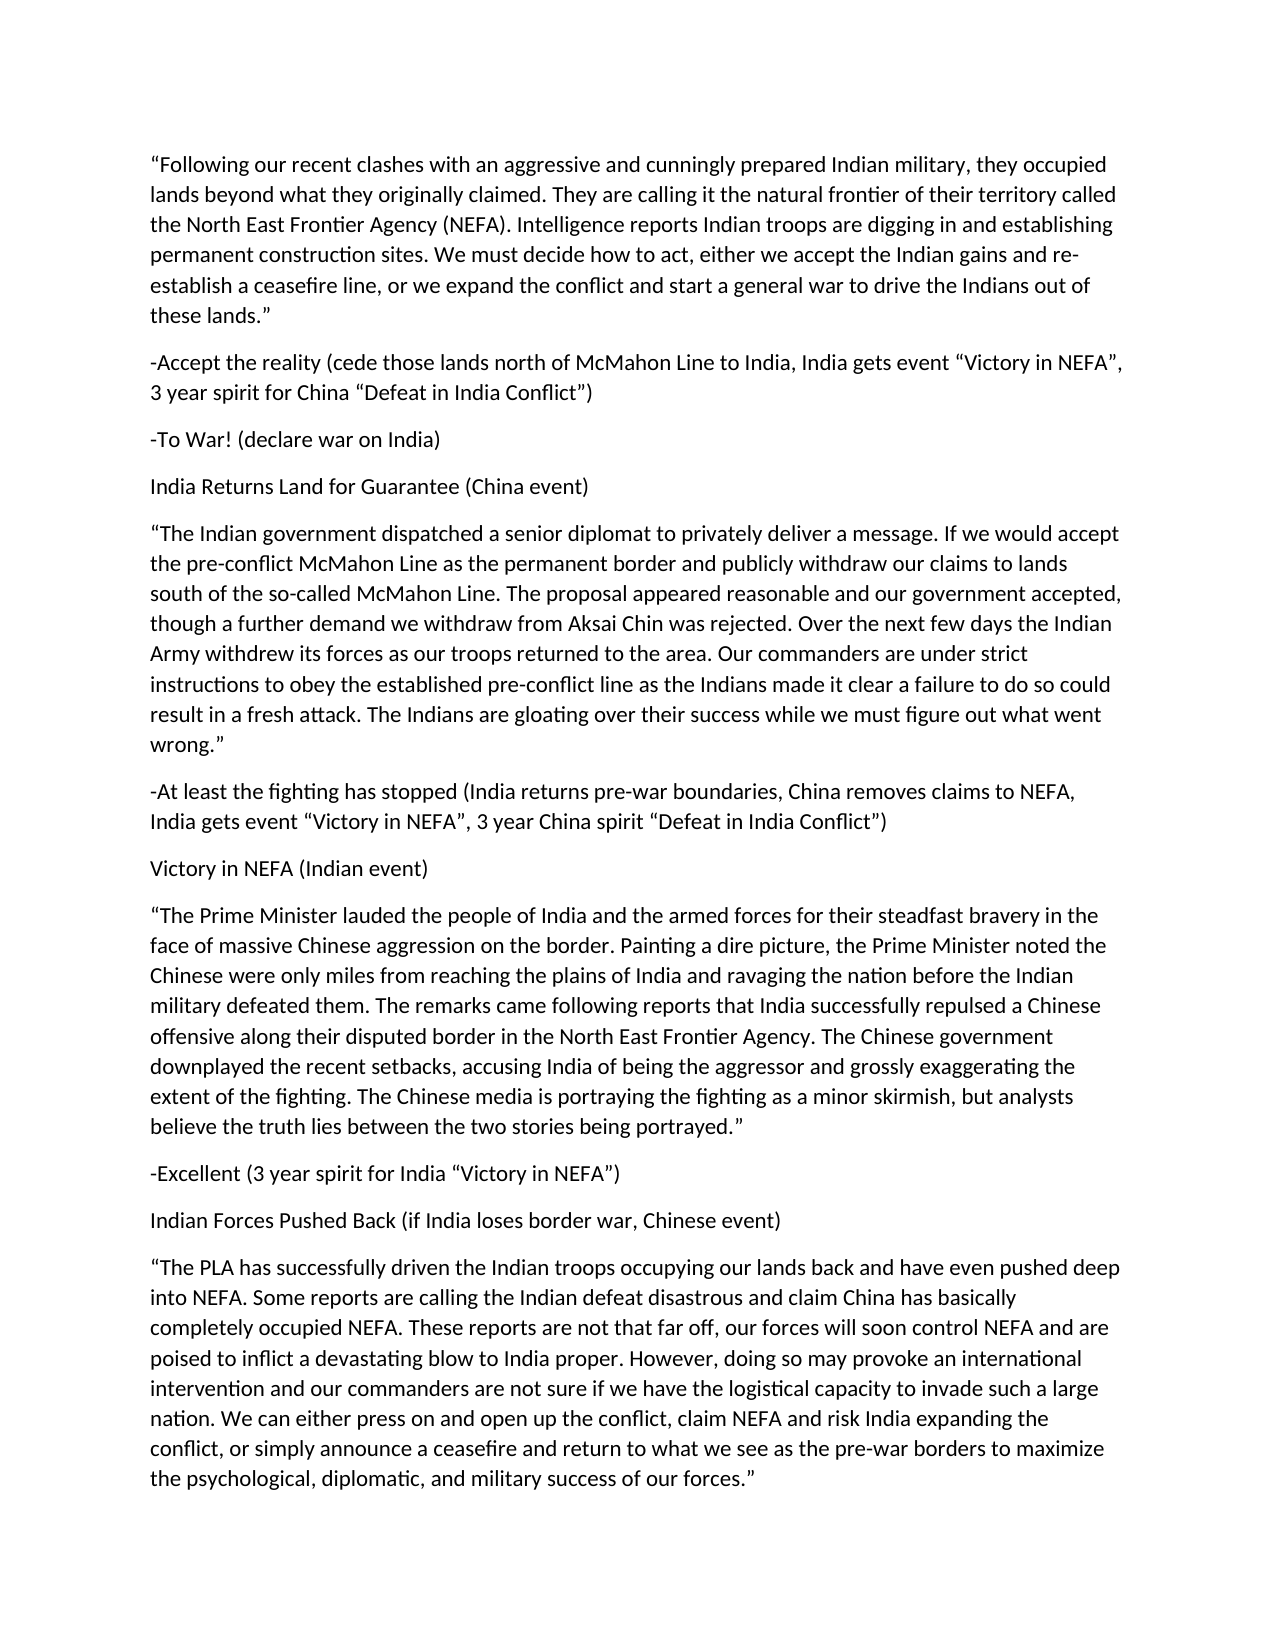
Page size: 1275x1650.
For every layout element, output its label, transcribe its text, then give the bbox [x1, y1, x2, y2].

text -To War! (declare war on India) [150, 425, 1125, 453]
text Victory in NEFA (Indian event) [150, 854, 1125, 882]
text “The PLA has successfully driven the Indian troops occupying our lands back and have even pushed deep into NEFA. Some reports are calling the Indian defeat disastrous and claim China has basically completely occupied NEFA. These reports are not that far off, our forces will soon control NEFA and are poised to inflict a devastating blow to India proper. However, doing so may provoke an international intervention and our commanders are not sure if we have the logistical capacity to invade such a large nation. We can either press on and open up the conflict, claim NEFA and risk India expanding the conflict, or simply announce a ceasefire and return to what we see as the pre-war borders to maximize the psychological, diplomatic, and military success of our forces.” [150, 1253, 1125, 1493]
text India Returns Land for Guarantee (China event) [150, 472, 1125, 500]
text Indian Forces Pushed Back (if India loses border war, Chinese event) [150, 1206, 1125, 1234]
text -At least the fighting has stopped (India returns pre-war boundaries, China removes claims to NEFA, India gets event “Victory in NEFA”, 3 year China spirit “Defeat in India Conflict”) [150, 777, 1125, 835]
text “The Indian government dispatched a senior diplomat to privately deliver a message. If we would accept the pre-conflict McMahon Line as the permanent border and publicly withdraw our claims to lands south of the so-called McMahon Line. The proposal appeared reasonable and our government accepted, though a further demand we withdraw from Aksai Chin was rejected. Over the next few days the Indian Army withdrew its forces as our troops returned to the area. Our commanders are under strict instructions to obey the established pre-conflict line as the Indians made it clear a failure to do so could result in a fresh attack. The Indians are gloating over their success while we must figure out what went wrong.” [150, 519, 1125, 758]
text “The Prime Minister lauded the people of India and the armed forces for their steadfast bravery in the face of massive Chinese aggression on the border. Painting a dire picture, the Prime Minister noted the Chinese were only miles from reaching the plains of India and ravaging the nation before the Indian military defeated them. The remarks came following reports that India successfully repulsed a Chinese offensive along their disputed border in the North East Frontier Agency. The Chinese government downplayed the recent setbacks, accusing India of being the aggressor and grossly exaggerating the extent of the fighting. The Chinese media is portraying the fighting as a minor skirmish, but analysts believe the truth lies between the two stories being portrayed.” [150, 901, 1125, 1141]
text “Following our recent clashes with an aggressive and cunningly prepared Indian military, they occupied lands beyond what they originally claimed. They are calling it the natural frontier of their territory called the North East Frontier Agency (NEFA). Intelligence reports Indian troops are digging in and establishing permanent construction sites. We must decide how to act, either we accept the Indian gains and re-establish a ceasefire line, or we expand the conflict and start a general war to drive the Indians out of these lands.” [150, 150, 1125, 329]
text -Excellent (3 year spirit for India “Victory in NEFA”) [150, 1159, 1125, 1187]
text -Accept the reality (cede those lands north of McMahon Line to India, India gets event “Victory in NEFA”, 3 year spirit for China “Defeat in India Conflict”) [150, 348, 1125, 406]
